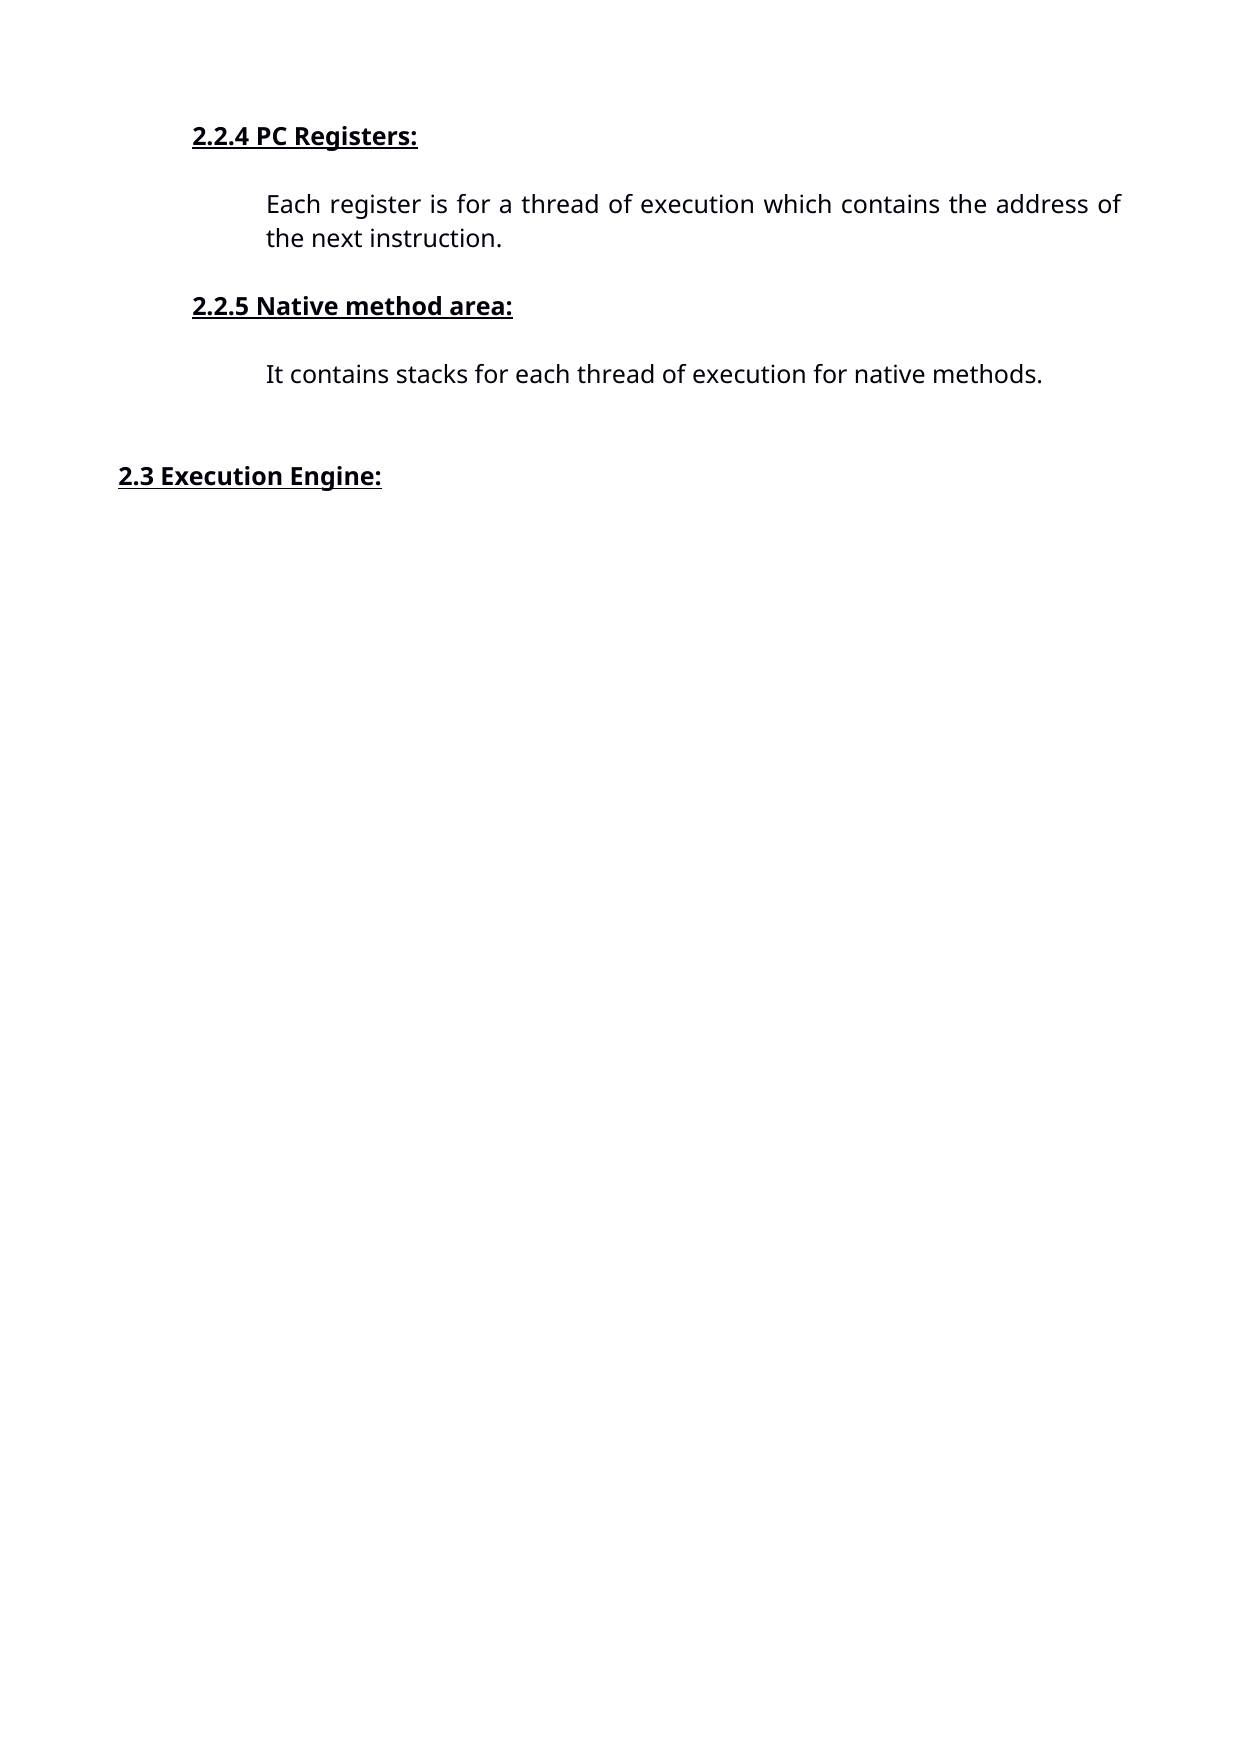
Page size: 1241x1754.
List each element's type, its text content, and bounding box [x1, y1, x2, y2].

text 2.2.5 Native method area: [192, 288, 1122, 322]
text 2.3 Execution Engine: [118, 459, 1122, 493]
text 2.2.4 PC Registers: [192, 118, 1122, 152]
text Each register is for a thread of execution which contains the address of the next instruction. [266, 186, 1122, 254]
text It contains stacks for each thread of execution for native methods. [192, 357, 1122, 391]
